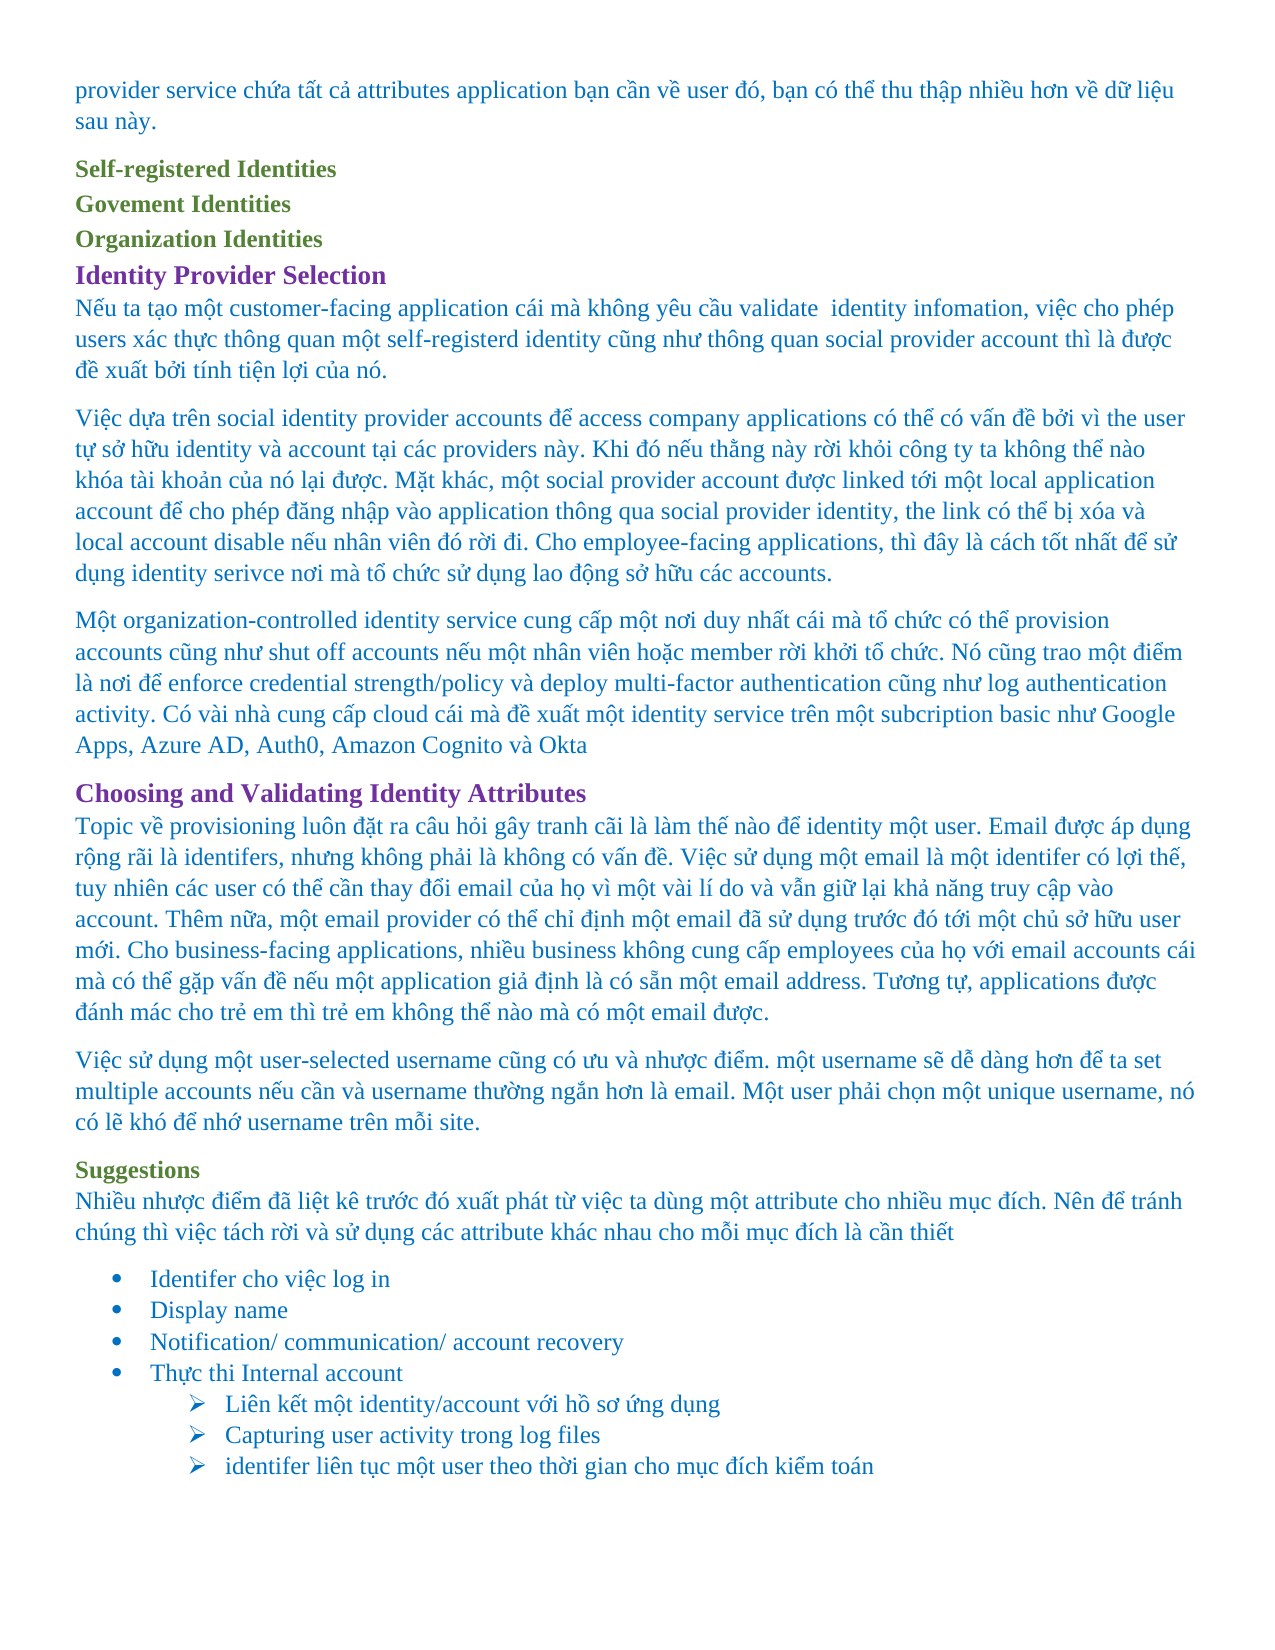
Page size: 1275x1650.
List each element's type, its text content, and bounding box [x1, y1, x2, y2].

text Một organization-controlled identity service cung cấp một nơi duy nhất cái mà tổ chức có thể provision accounts cũng như shut off accounts nếu một nhân viên hoặc member rời khởi tổ chức. Nó cũng trao một điểm là nơi để enforce credential strength/policy và deploy multi-factor authentication cũng như log authentication activity. Có vài nhà cung cấp cloud cái mà đề xuất một identity service trên một subcription basic như Google Apps, Azure AD, Auth0, Amazon Cognito và Okta [75, 606, 1200, 758]
list Identifer cho việc log in [112, 1264, 1200, 1293]
text Nhiều nhược điểm đã liệt kê trước đó xuất phát từ việc ta dùng một attribute cho nhiều mục đích. Nên để tránh chúng thì việc tách rời và sử dụng các attribute khác nhau cho mỗi mục đích là cần thiết [75, 1186, 1200, 1246]
subtitle Suggestions [75, 1155, 1200, 1183]
subtitle Govement Identities [75, 189, 1200, 218]
text Nếu ta tạo một customer-facing application cái mà không yêu cầu validate identity infomation, việc cho phép users xác thực thông quan một self-registerd identity cũng như thông quan social provider account thì là được đề xuất bởi tính tiện lợi của nó. [75, 293, 1200, 384]
text Việc dựa trên social identity provider accounts để access company applications có thể có vấn đề bởi vì the user tự sở hữu identity và account tại các providers này. Khi đó nếu thằng này rời khỏi công ty ta không thể nào khóa tài khoản của nó lại được. Mặt khác, một social provider account được linked tới một local application account để cho phép đăng nhập vào application thông qua social provider identity, the link có thể bị xóa và local account disable nếu nhân viên đó rời đi. Cho employee-facing applications, thì đây là cách tốt nhất để sử dụng identity serivce nơi mà tổ chức sử dụng lao động sở hữu các accounts. [75, 403, 1200, 587]
list identifer liên tục một user theo thời gian cho mục đích kiểm toán [187, 1451, 1200, 1479]
text Việc sử dụng một user-selected username cũng có ưu và nhược điểm. một username sẽ dễ dàng hơn để ta set multiple accounts nếu cần và username thường ngắn hơn là email. Một user phải chọn một unique username, nó có lẽ khó để nhớ username trên mỗi site. [75, 1045, 1200, 1136]
text Topic về provisioning luôn đặt ra câu hỏi gây tranh cãi là làm thế nào để identity một user. Email được áp dụng rộng rãi là identifers, nhưng không phải là không có vấn đề. Việc sử dụng một email là một identifer có lợi thế, tuy nhiên các user có thể cần thay đổi email của họ vì một vài lí do và vẫn giữ lại khả năng truy cập vào account. Thêm nữa, một email provider có thể chỉ định một email đã sử dụng trước đó tới một chủ sở hữu user mới. Cho business-facing applications, nhiều business không cung cấp employees của họ với email accounts cái mà có thể gặp vấn đề nếu một application giả định là có sẵn một email address. Tương tự, applications được đánh mác cho trẻ em thì trẻ em không thể nào mà có một email được. [75, 811, 1200, 1026]
list Display name [112, 1296, 1200, 1324]
list Liên kết một identity/account với hồ sơ ứng dụng [187, 1389, 1200, 1417]
list Thực thi Internal account [112, 1358, 1200, 1386]
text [75, 75, 1200, 135]
list Capturing user activity trong log files [187, 1420, 1200, 1448]
subtitle Choosing and Validating Identity Attributes [75, 777, 1200, 809]
subtitle Identity Provider Selection [75, 259, 1200, 291]
subtitle Organization Identities [75, 224, 1200, 253]
subtitle Self-registered Identities [75, 154, 1200, 182]
list Notification/ communication/ account recovery [112, 1327, 1200, 1355]
